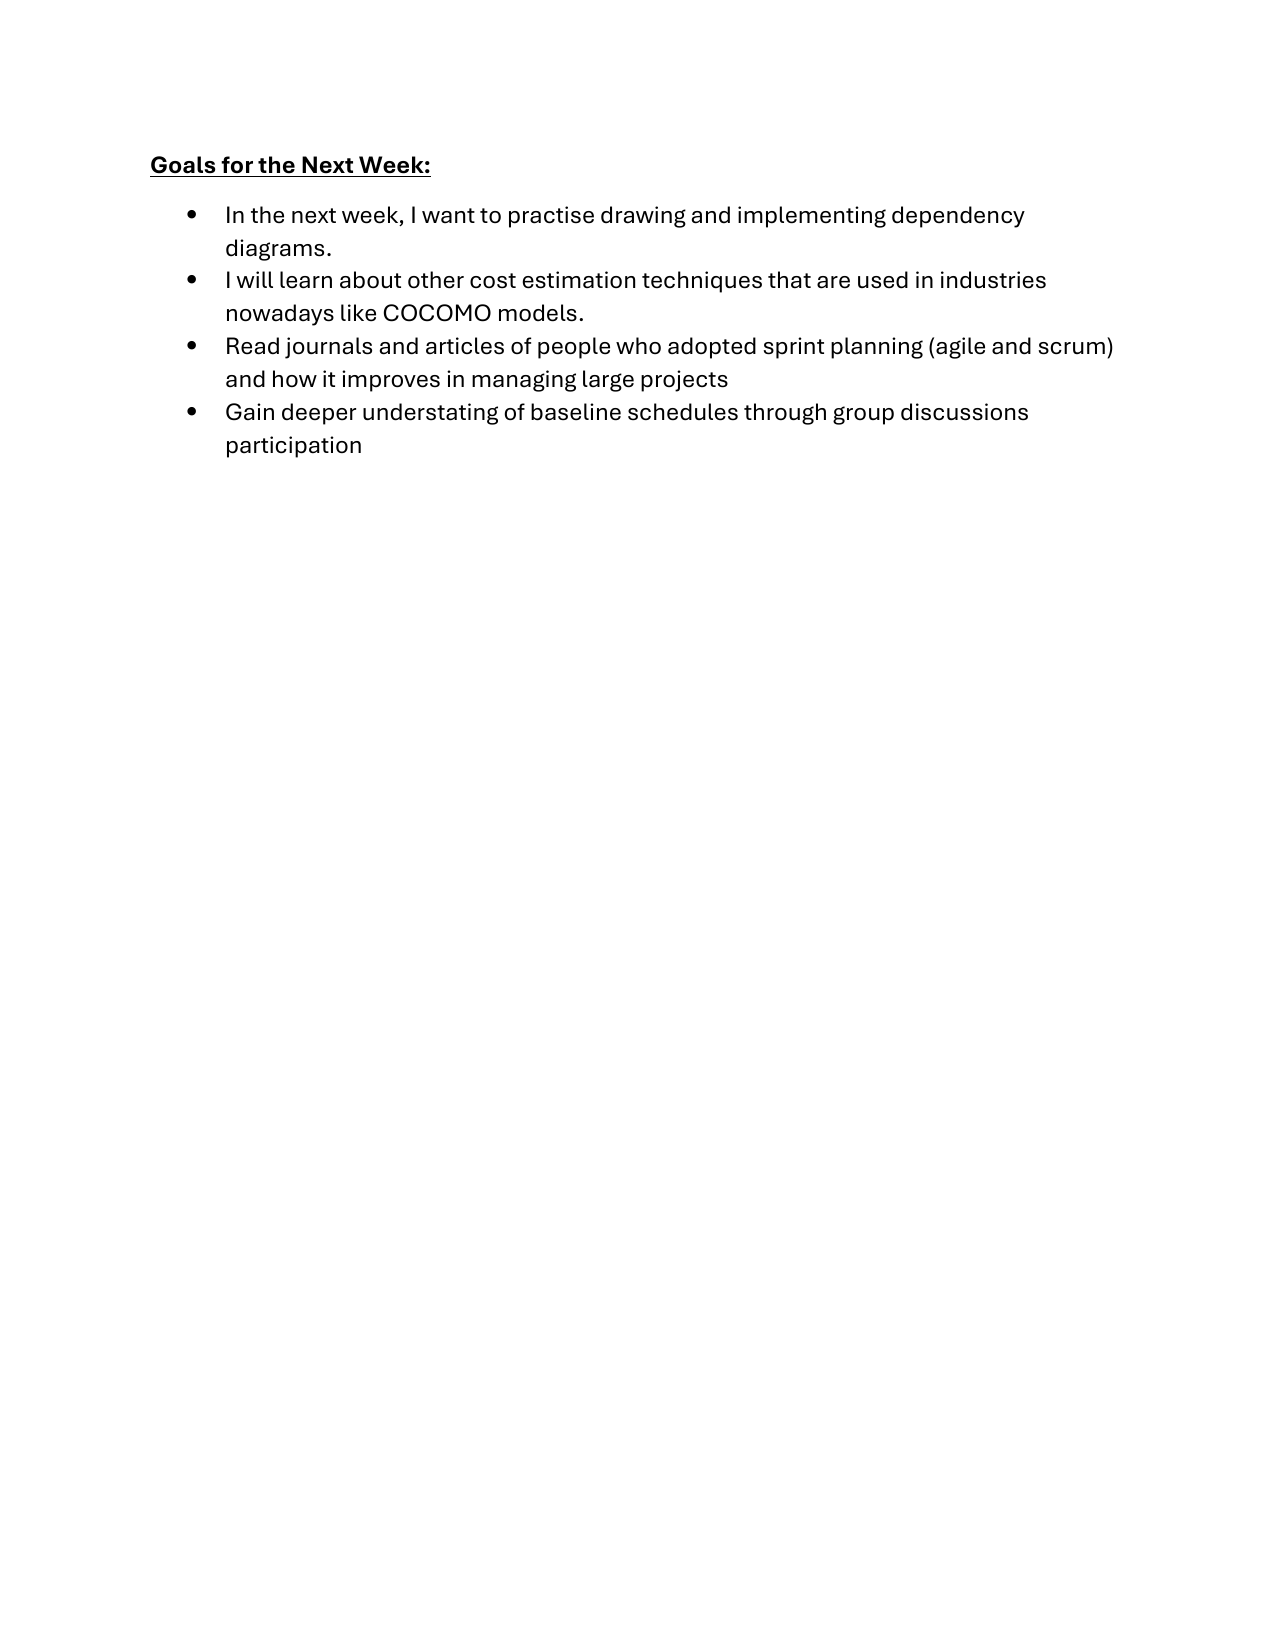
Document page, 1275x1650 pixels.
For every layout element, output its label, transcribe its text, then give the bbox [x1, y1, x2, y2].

list Read journals and articles of people who adopted sprint planning (agile and scrum) and how it improves in managing large projects [187, 331, 1125, 395]
list Gain deeper understating of baseline schedules through group discussions participation [187, 397, 1125, 461]
text Goals for the Next Week: [150, 150, 1125, 181]
list I will learn about other cost estimation techniques that are used in industries nowadays like COCOMO models. [187, 265, 1125, 329]
list In the next week, I want to practise drawing and implementing dependency diagrams. [187, 199, 1125, 263]
